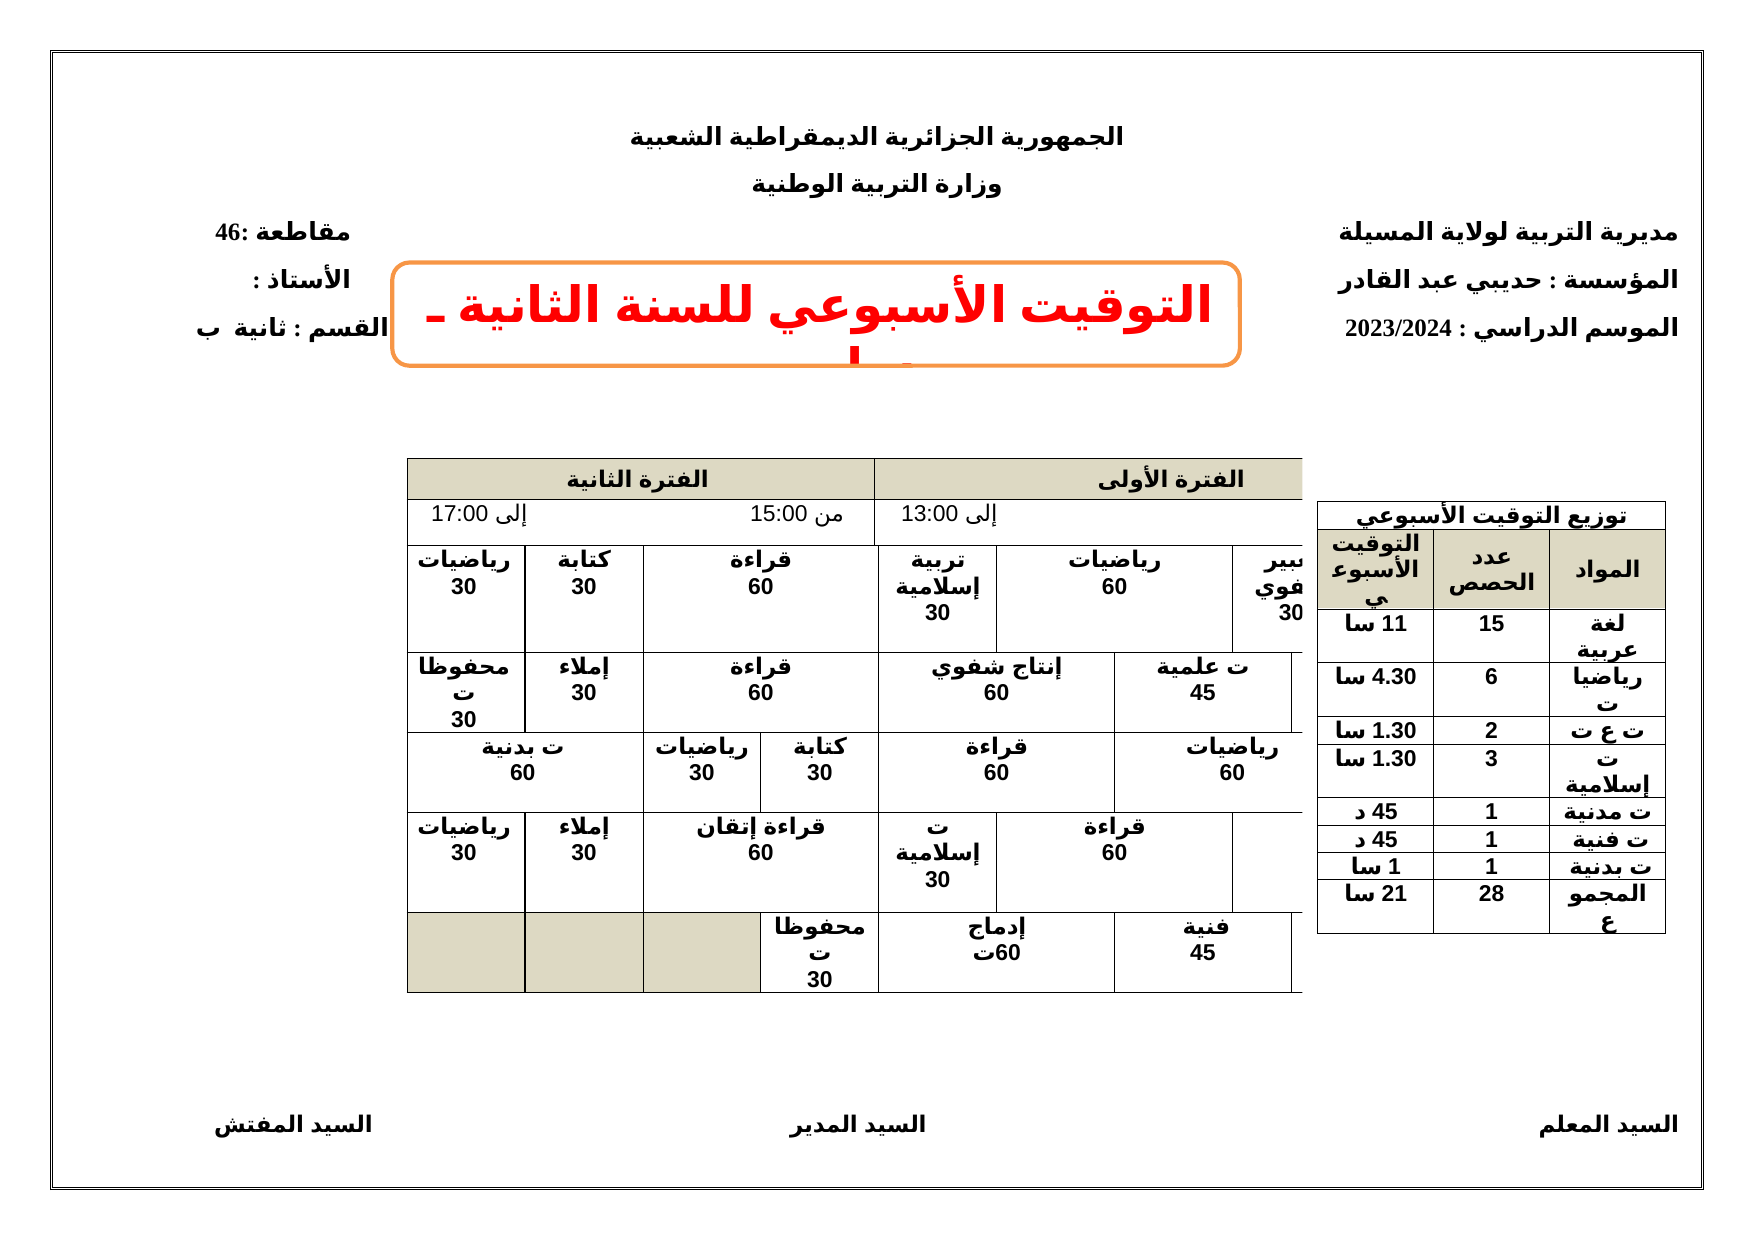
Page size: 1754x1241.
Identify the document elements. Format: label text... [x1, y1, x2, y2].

text الموسم الدراسي : 2023/2024 القسم : ثانية ب [75, 313, 390, 341]
text السيد المعلم السيد المدير السيد المفتش [75, 1111, 1679, 1138]
text المؤسسة : حديبي عبد القادر الأستاذ : [75, 265, 395, 294]
text الموسم الدراسي : 2023/2024 القسم : ثانية ب [1242, 313, 1679, 341]
text وزارة التربية الوطنية [75, 169, 1679, 198]
text المؤسسة : حديبي عبد القادر الأستاذ : [395, 265, 1237, 294]
text الموسم الدراسي : 2023/2024 القسم : ثانية ب [395, 313, 1237, 341]
text الجمهورية الجزائرية الديمقراطية الشعبية [75, 122, 1679, 151]
text المؤسسة : حديبي عبد القادر الأستاذ : [1237, 265, 1679, 294]
text مديرية التربية لولاية المسيلة مقاطعة :46 [75, 217, 1679, 246]
